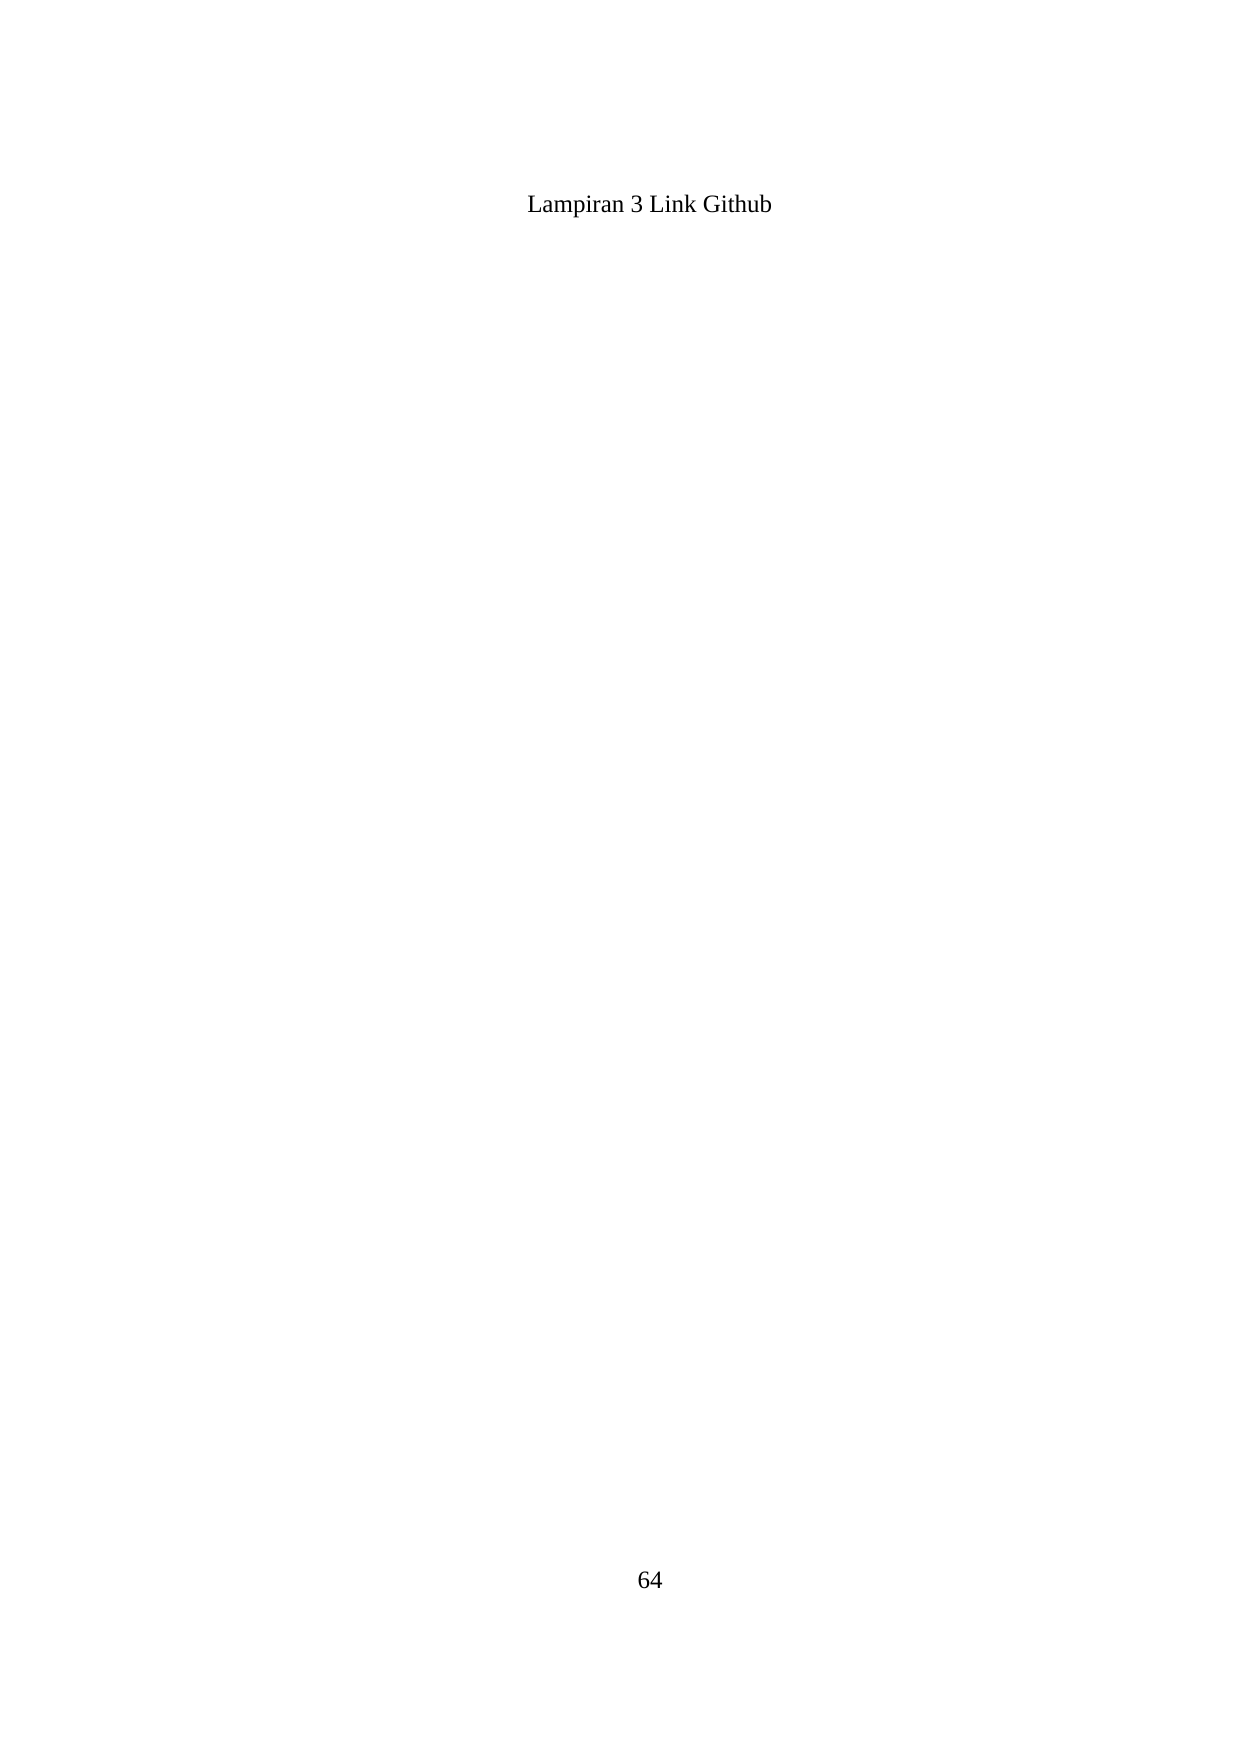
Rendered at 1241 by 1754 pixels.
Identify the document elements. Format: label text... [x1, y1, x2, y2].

text Lampiran 3 Link Github [207, 189, 1093, 217]
